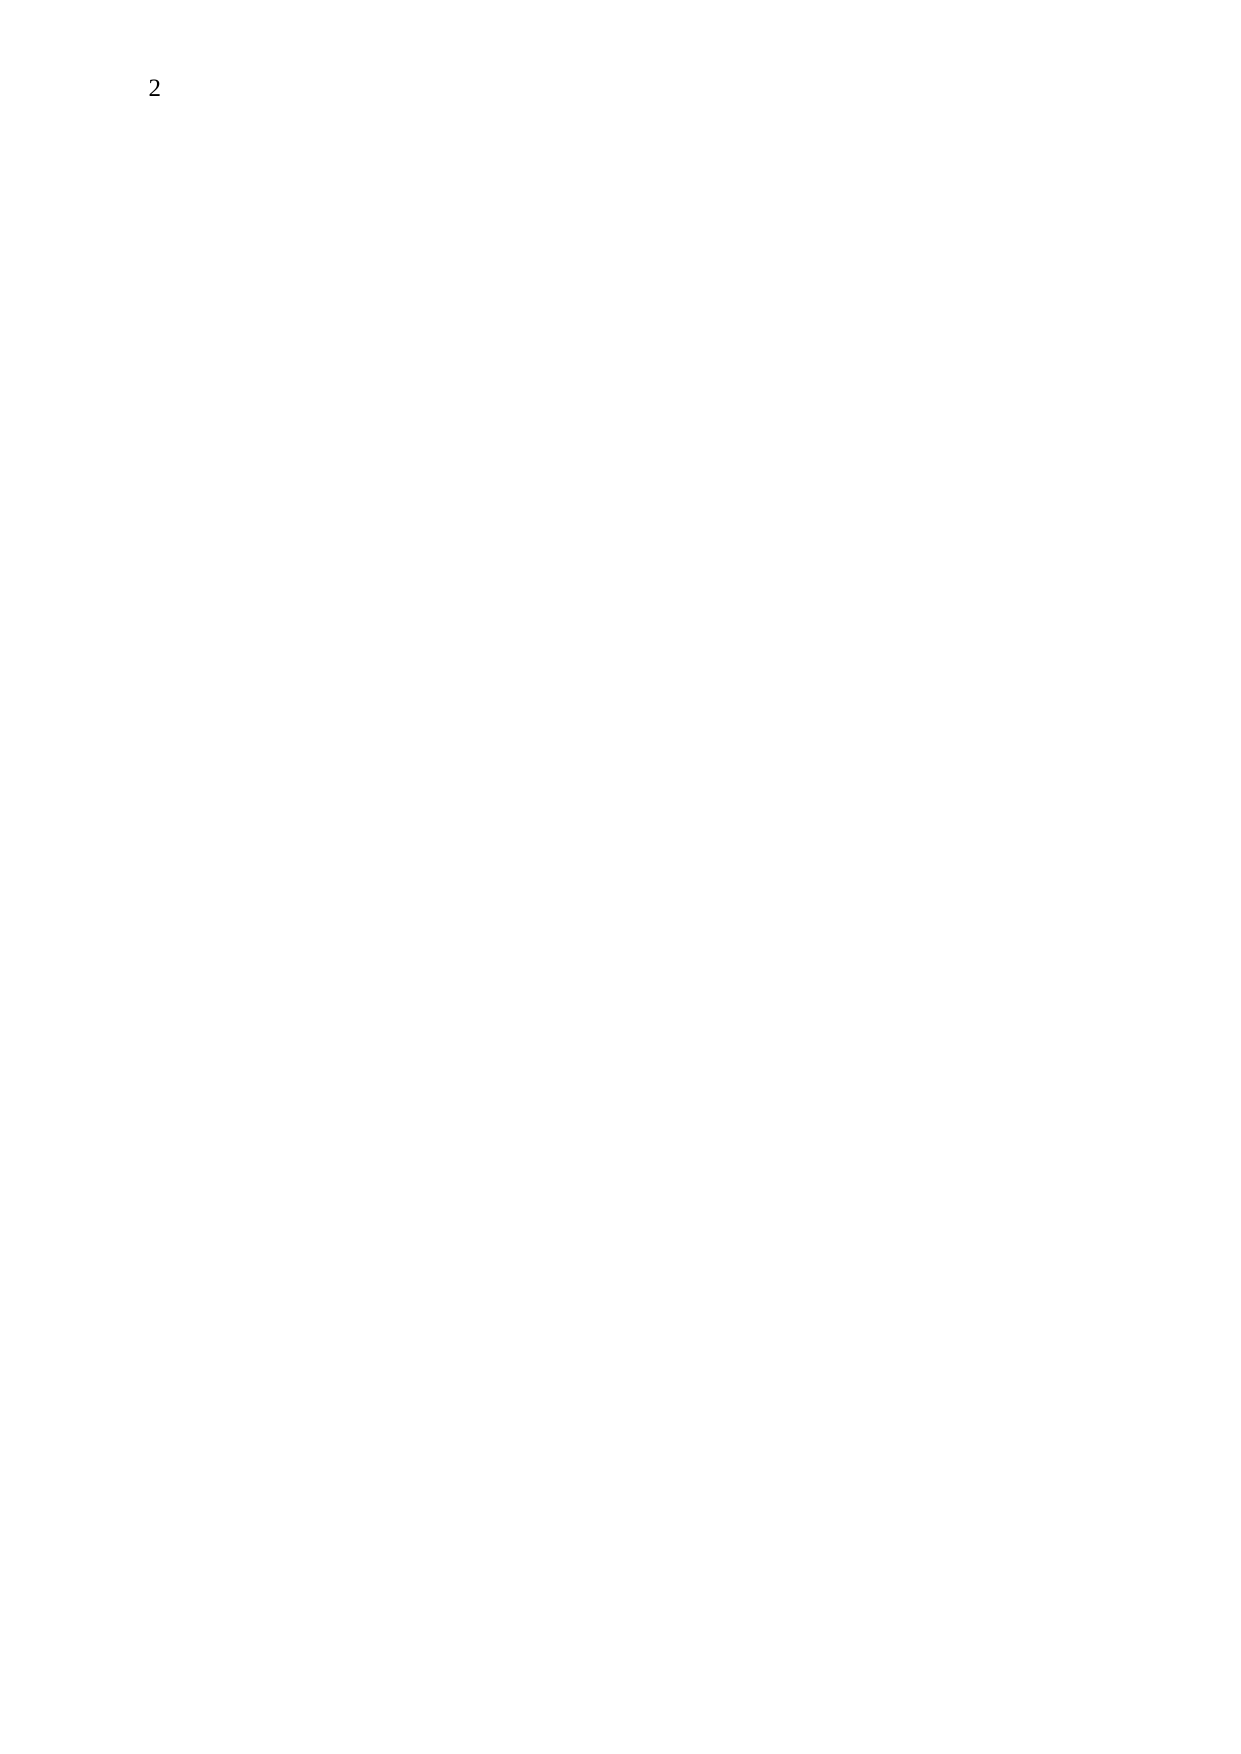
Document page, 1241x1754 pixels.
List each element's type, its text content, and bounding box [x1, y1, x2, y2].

text 2 [148, 73, 1100, 102]
